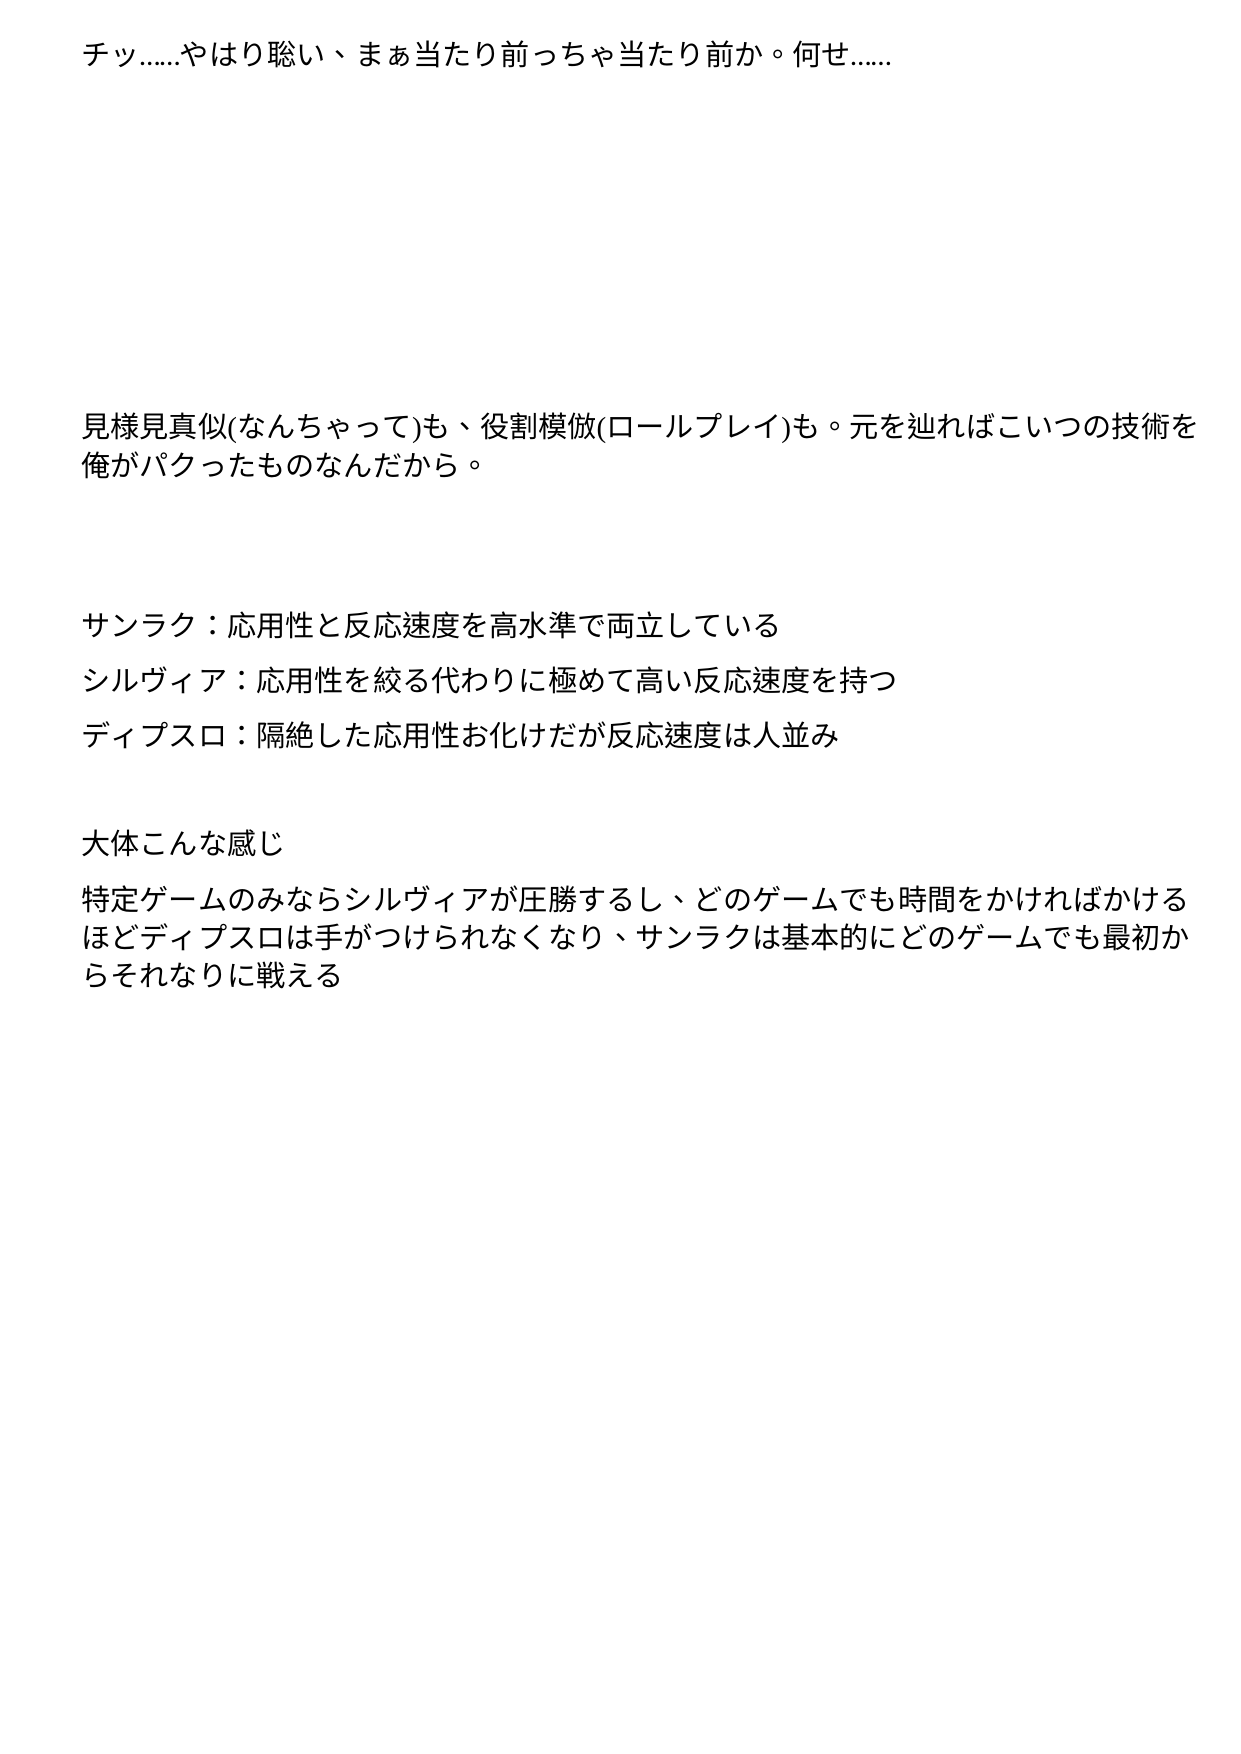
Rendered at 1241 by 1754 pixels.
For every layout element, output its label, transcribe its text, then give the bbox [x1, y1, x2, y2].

text 大体こんな感じ [81, 826, 1215, 862]
text 見様見真似(なんちゃって)も、役割模倣(ロールプレイ)も。元を辿ればこいつの技術を俺がパクったものなんだから。 [81, 409, 1215, 483]
text サンラク：応用性と反応速度を高水準で両立している [81, 608, 1215, 644]
text 特定ゲームのみならシルヴィアが圧勝するし、どのゲームでも時間をかければかけるほどディプスロは手がつけられなくなり、サンラクは基本的にどのゲームでも最初からそれなりに戦える [81, 882, 1215, 994]
text シルヴィア：応用性を絞る代わりに極めて高い反応速度を持つ [81, 663, 1215, 699]
text ディプスロ：隔絶した応用性お化けだが反応速度は人並み [81, 718, 1215, 754]
text チッ……やはり聡い、まぁ当たり前っちゃ当たり前か。何せ…… [81, 37, 1215, 73]
